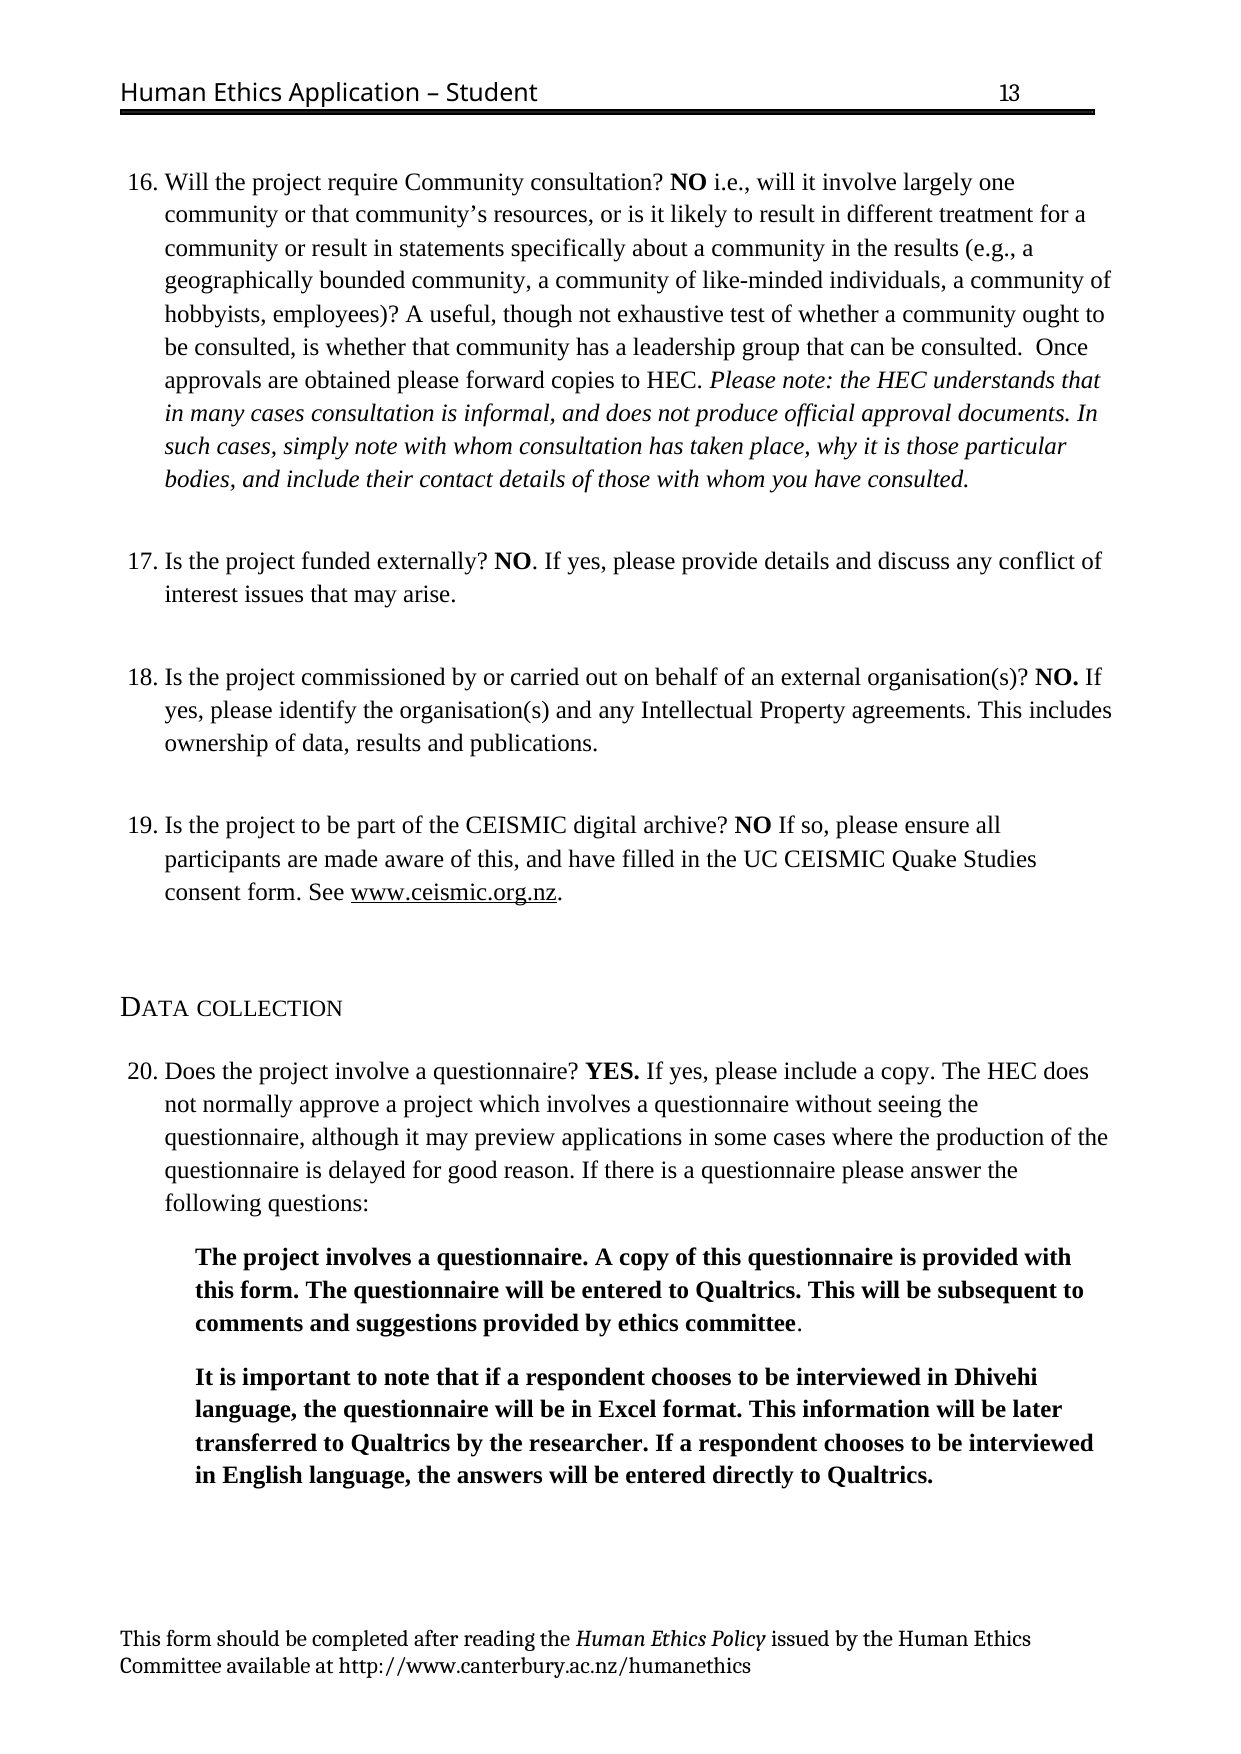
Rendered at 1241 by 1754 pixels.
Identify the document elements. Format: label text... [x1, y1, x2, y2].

text It is important to note that if a respondent chooses to be interviewed in Dhivehi language, the questionnaire will be in Excel format. This information will be later transferred to Qualtrics by the researcher. If a respondent chooses to be interviewed in English language, the answers will be entered directly to Qualtrics. [195, 1362, 1117, 1489]
subtitle Data collection [120, 989, 1117, 1023]
list Does the project involve a questionnaire? YES. If yes, please include a copy. The HEC does not normally approve a project which involves a questionnaire without seeing the questionnaire, although it may preview applications in some cases where the production of the questionnaire is delayed for good reason. If there is a questionnaire please answer the following questions: [127, 1056, 1117, 1217]
list Is the project commissioned by or carried out on behalf of an external organisation(s)? NO. If yes, please identify the organisation(s) and any Intellectual Property agreements. This includes ownership of data, results and publications. [127, 662, 1117, 757]
list Will the project require Community consultation? NO i.e., will it involve largely one community or that community’s resources, or is it likely to result in different treatment for a community or result in statements specifically about a community in the results (e.g., a geographically bounded community, a community of like-minded individuals, a community of hobbyists, employees)? A useful, though not exhaustive test of whether a community ought to be consulted, is whether that community has a leadership group that can be consulted. Once approvals are obtained please forward copies to HEC. Please note: the HEC understands that in many cases consultation is informal, and does not produce official approval documents. In such cases, simply note with whom consultation has taken place, why it is those particular bodies, and include their contact details of those with whom you have consulted. [127, 167, 1117, 492]
list Is the project funded externally? NO. If yes, please provide details and discuss any conflict of interest issues that may arise. [127, 546, 1117, 608]
text The project involves a questionnaire. A copy of this questionnaire is provided with this form. The questionnaire will be entered to Qualtrics. This will be subsequent to comments and suggestions provided by ethics committee. [195, 1242, 1117, 1336]
list Is the project to be part of the CEISMIC digital archive? NO If so, please ensure all participants are made aware of this, and have filled in the UC CEISMIC Quake Studies consent form. See www.ceismic.org.nz. [127, 811, 1117, 905]
